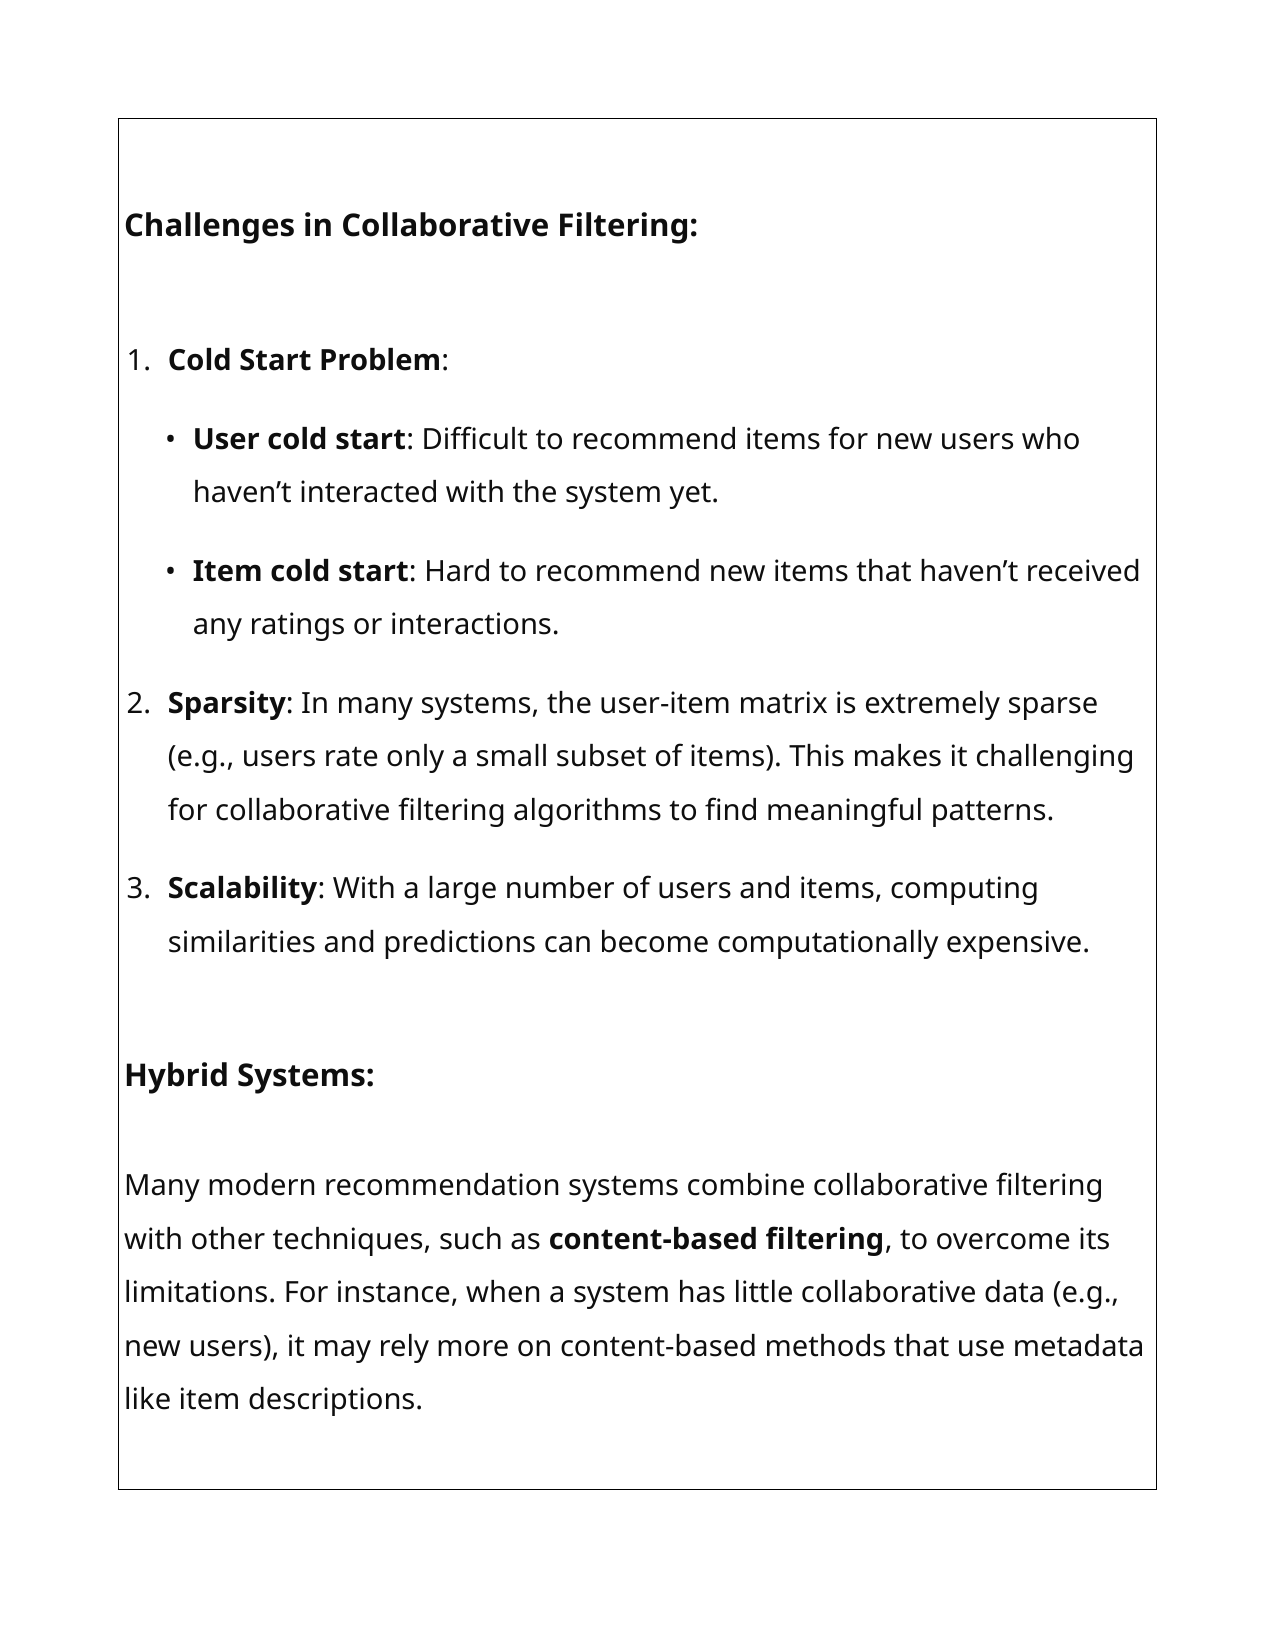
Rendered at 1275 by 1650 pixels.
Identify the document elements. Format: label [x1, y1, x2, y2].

table_header [119, 119, 1156, 1489]
